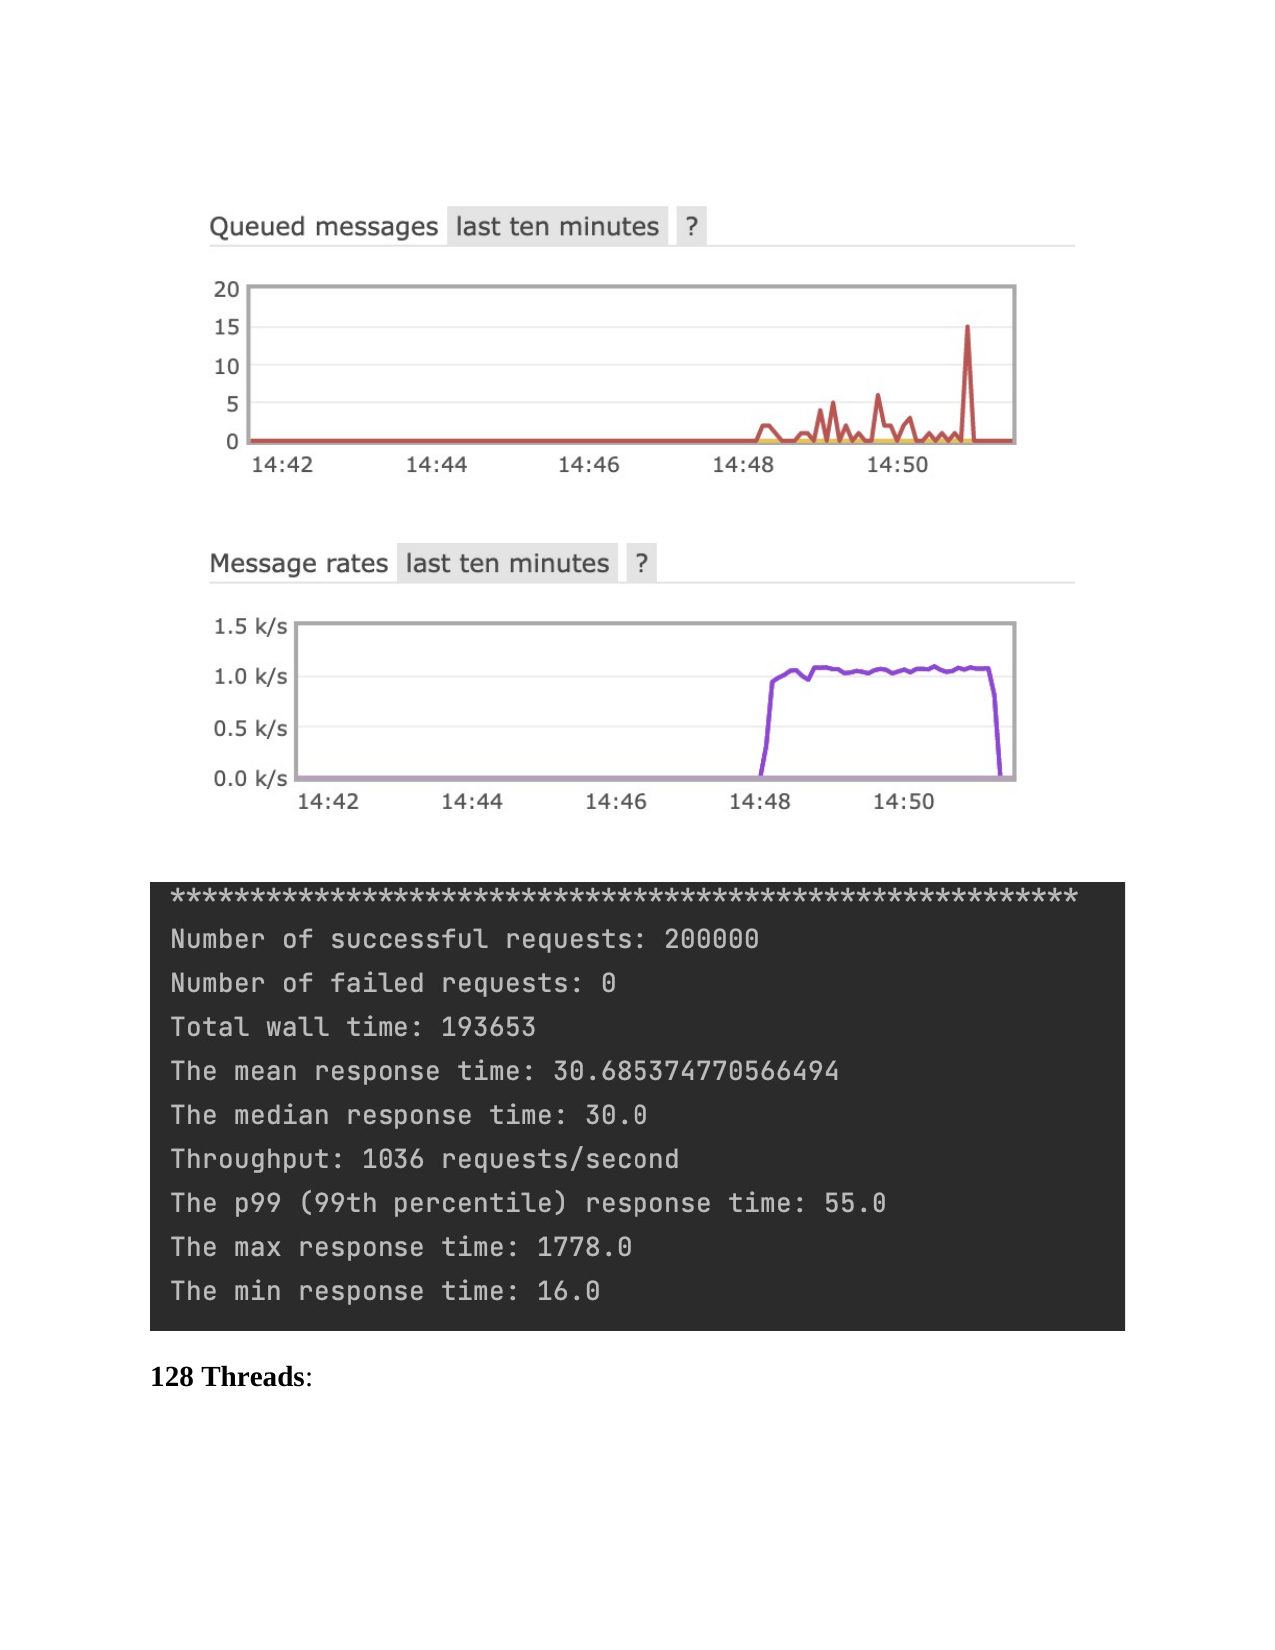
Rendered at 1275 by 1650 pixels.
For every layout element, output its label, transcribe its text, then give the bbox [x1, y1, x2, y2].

picture [150, 178, 1125, 1331]
text 128 Threads: [150, 1359, 1125, 1393]
